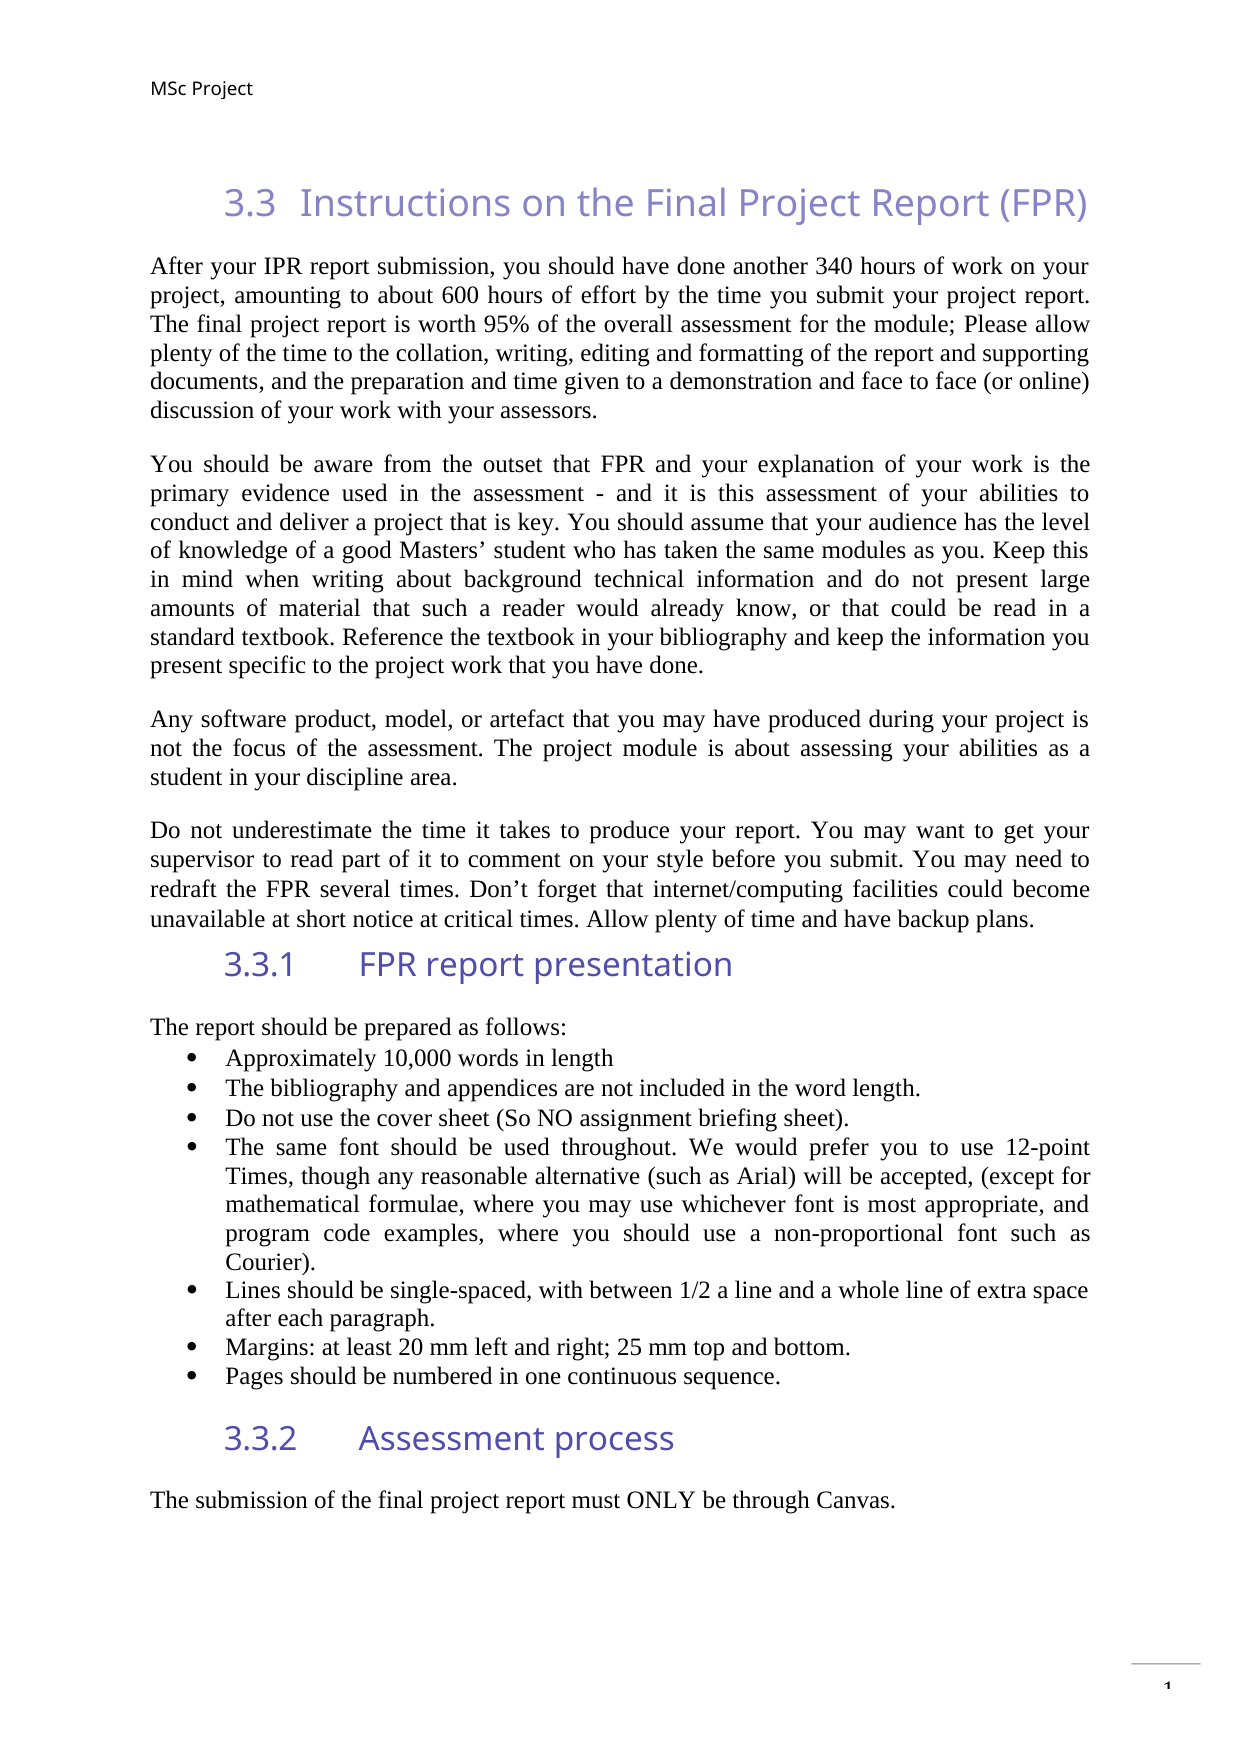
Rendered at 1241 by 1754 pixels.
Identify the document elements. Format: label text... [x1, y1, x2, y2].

subtitle Assessment process [223, 1415, 1171, 1460]
subtitle Instructions on the Final Project Report (FPR) [223, 176, 1171, 227]
subtitle FPR report presentation [223, 941, 1171, 987]
text Do not underestimate the time it takes to produce your report. You may want to get your supervisor to read part of it to comment on your style before you submit. You may need to redraft the FPR several times. Don’t forget that internet/computing facilities could become unavailable at short notice at critical times. Allow plenty of time and have backup plans. [150, 815, 1091, 932]
list The same font should be used throughout. We would prefer you to use 12-point Times, though any reasonable alternative (such as Arial) will be accepted, (except for mathematical formulae, where you may use whichever font is most appropriate, and program code examples, where you should use a non-proportional font such as Courier). [188, 1132, 1091, 1276]
list Approximately 10,000 words in length [187, 1042, 1171, 1073]
text Any software product, model, or artefact that you may have produced during your project is not the focus of the assessment. The project module is about assessing your abilities as a student in your discipline area. [150, 704, 1090, 791]
list Margins: at least 20 mm left and right; 25 mm top and bottom. [187, 1332, 1171, 1361]
text The submission of the final project report must ONLY be through Canvas. [150, 1485, 1171, 1514]
text The report should be prepared as follows: [150, 1012, 1171, 1041]
text After your IPR report submission, you should have done another 340 hours of work on your project, amounting to about 600 hours of effort by the time you submit your project report. The final project report is worth 95% of the overall assessment for the module; Please allow plenty of the time to the collation, writing, editing and formatting of the report and supporting documents, and the preparation and time given to a demonstration and face to face (or online) discussion of your work with your assessors. [150, 251, 1091, 424]
text You should be aware from the outset that FPR and your explanation of your work is the primary evidence used in the assessment - and it is this assessment of your abilities to conduct and deliver a project that is key. You should assume that your audience has the level of knowledge of a good Masters’ student who has taken the same modules as you. Keep this in mind when writing about background technical information and do not present large amounts of material that such a reader would already know, or that could be read in a standard textbook. Reference the textbook in your bibliography and keep the information you present specific to the project work that you have done. [150, 449, 1091, 679]
list Do not use the cover sheet (So NO assignment briefing sheet). [187, 1103, 1171, 1132]
list Pages should be numbered in one continuous sequence. [187, 1361, 1171, 1390]
list The bibliography and appendices are not included in the word length. [187, 1073, 1171, 1103]
list Lines should be single-spaced, with between 1/2 a line and a whole line of extra space after each paragraph. [188, 1276, 1090, 1332]
